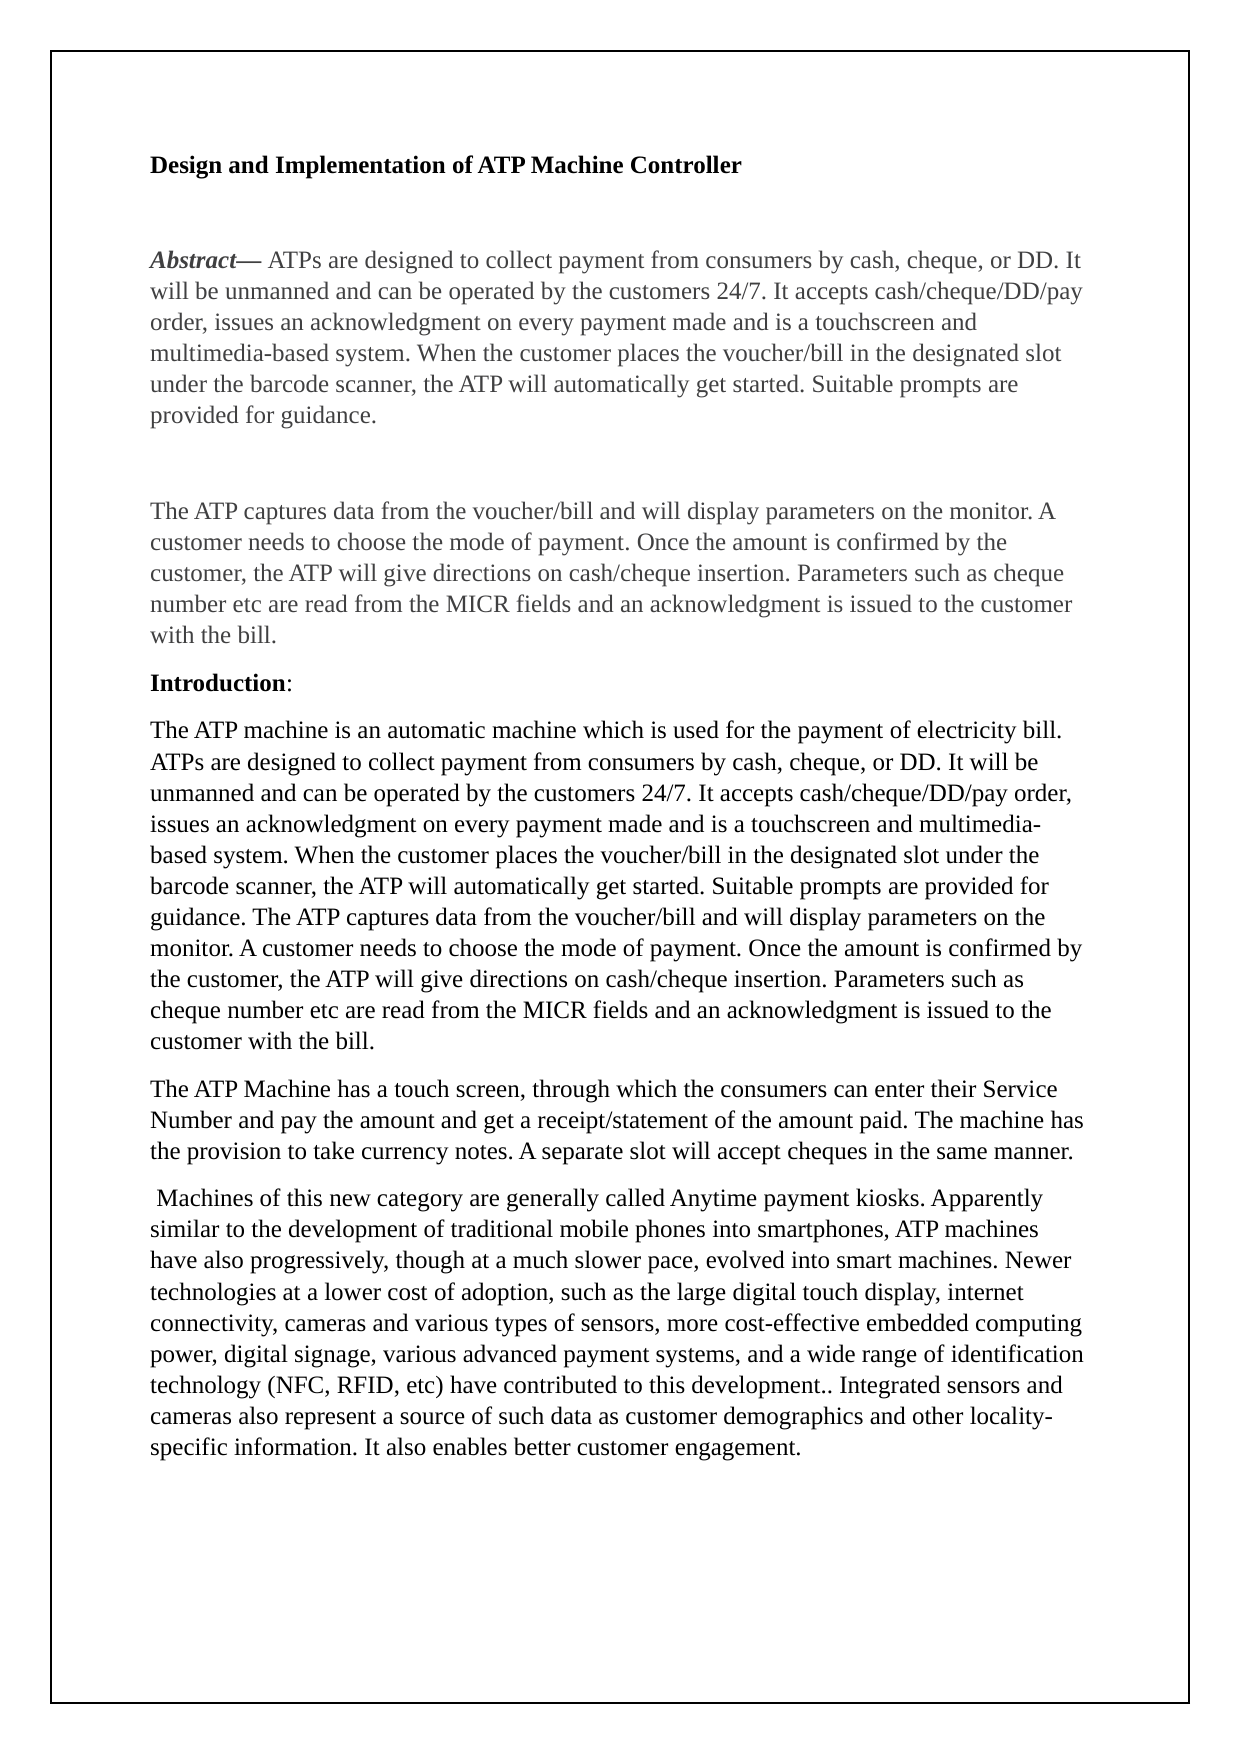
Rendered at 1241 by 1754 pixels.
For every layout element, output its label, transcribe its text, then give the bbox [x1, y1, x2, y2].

text Machines of this new category are generally called Anytime payment kiosks. Apparently similar to the development of traditional mobile phones into smartphones, ATP machines have also progressively, though at a much slower pace, evolved into smart machines. Newer technologies at a lower cost of adoption, such as the large digital touch display, internet connectivity, cameras and various types of sensors, more cost-effective embedded computing power, digital signage, various advanced payment systems, and a wide range of identification technology (NFC, RFID, etc) have contributed to this development.. Integrated sensors and cameras also represent a source of such data as customer demographics and other locality-specific information. It also enables better customer engagement. [150, 1183, 1090, 1461]
text The ATP captures data from the voucher/bill and will display parameters on the monitor. A customer needs to choose the mode of payment. Once the amount is confirmed by the customer, the ATP will give directions on cash/cheque insertion. Parameters such as cheque number etc are read from the MICR fields and an acknowledgment is issued to the customer with the bill. [150, 496, 1090, 649]
text The ATP machine is an automatic machine which is used for the payment of electricity bill. ATPs are designed to collect payment from consumers by cash, cheque, or DD. It will be unmanned and can be operated by the customers 24/7. It accepts cash/cheque/DD/pay order, issues an acknowledgment on every payment made and is a touchscreen and multimedia-based system. When the customer places the voucher/bill in the designated slot under the barcode scanner, the ATP will automatically get started. Suitable prompts are provided for guidance. The ATP captures data from the voucher/bill and will display parameters on the monitor. A customer needs to choose the mode of payment. Once the amount is confirmed by the customer, the ATP will give directions on cash/cheque insertion. Parameters such as cheque number etc are read from the MICR fields and an acknowledgment is issued to the customer with the bill. [150, 716, 1090, 1055]
text Abstract— ATPs are designed to collect payment from consumers by cash, cheque, or DD. It will be unmanned and can be operated by the customers 24/7. It accepts cash/cheque/DD/pay order, issues an acknowledgment on every payment made and is a touchscreen and multimedia-based system. When the customer places the voucher/bill in the designated slot under the barcode scanner, the ATP will automatically get started. Suitable prompts are provided for guidance. [150, 245, 1090, 429]
text Design and Implementation of ATP Machine Controller [150, 150, 1090, 179]
text Introduction: [150, 668, 1090, 697]
text The ATP Machine has a touch screen, through which the consumers can enter their Service Number and pay the amount and get a receipt/statement of the amount paid. The machine has the provision to take currency notes. A separate slot will accept cheques in the same manner. [150, 1074, 1090, 1164]
